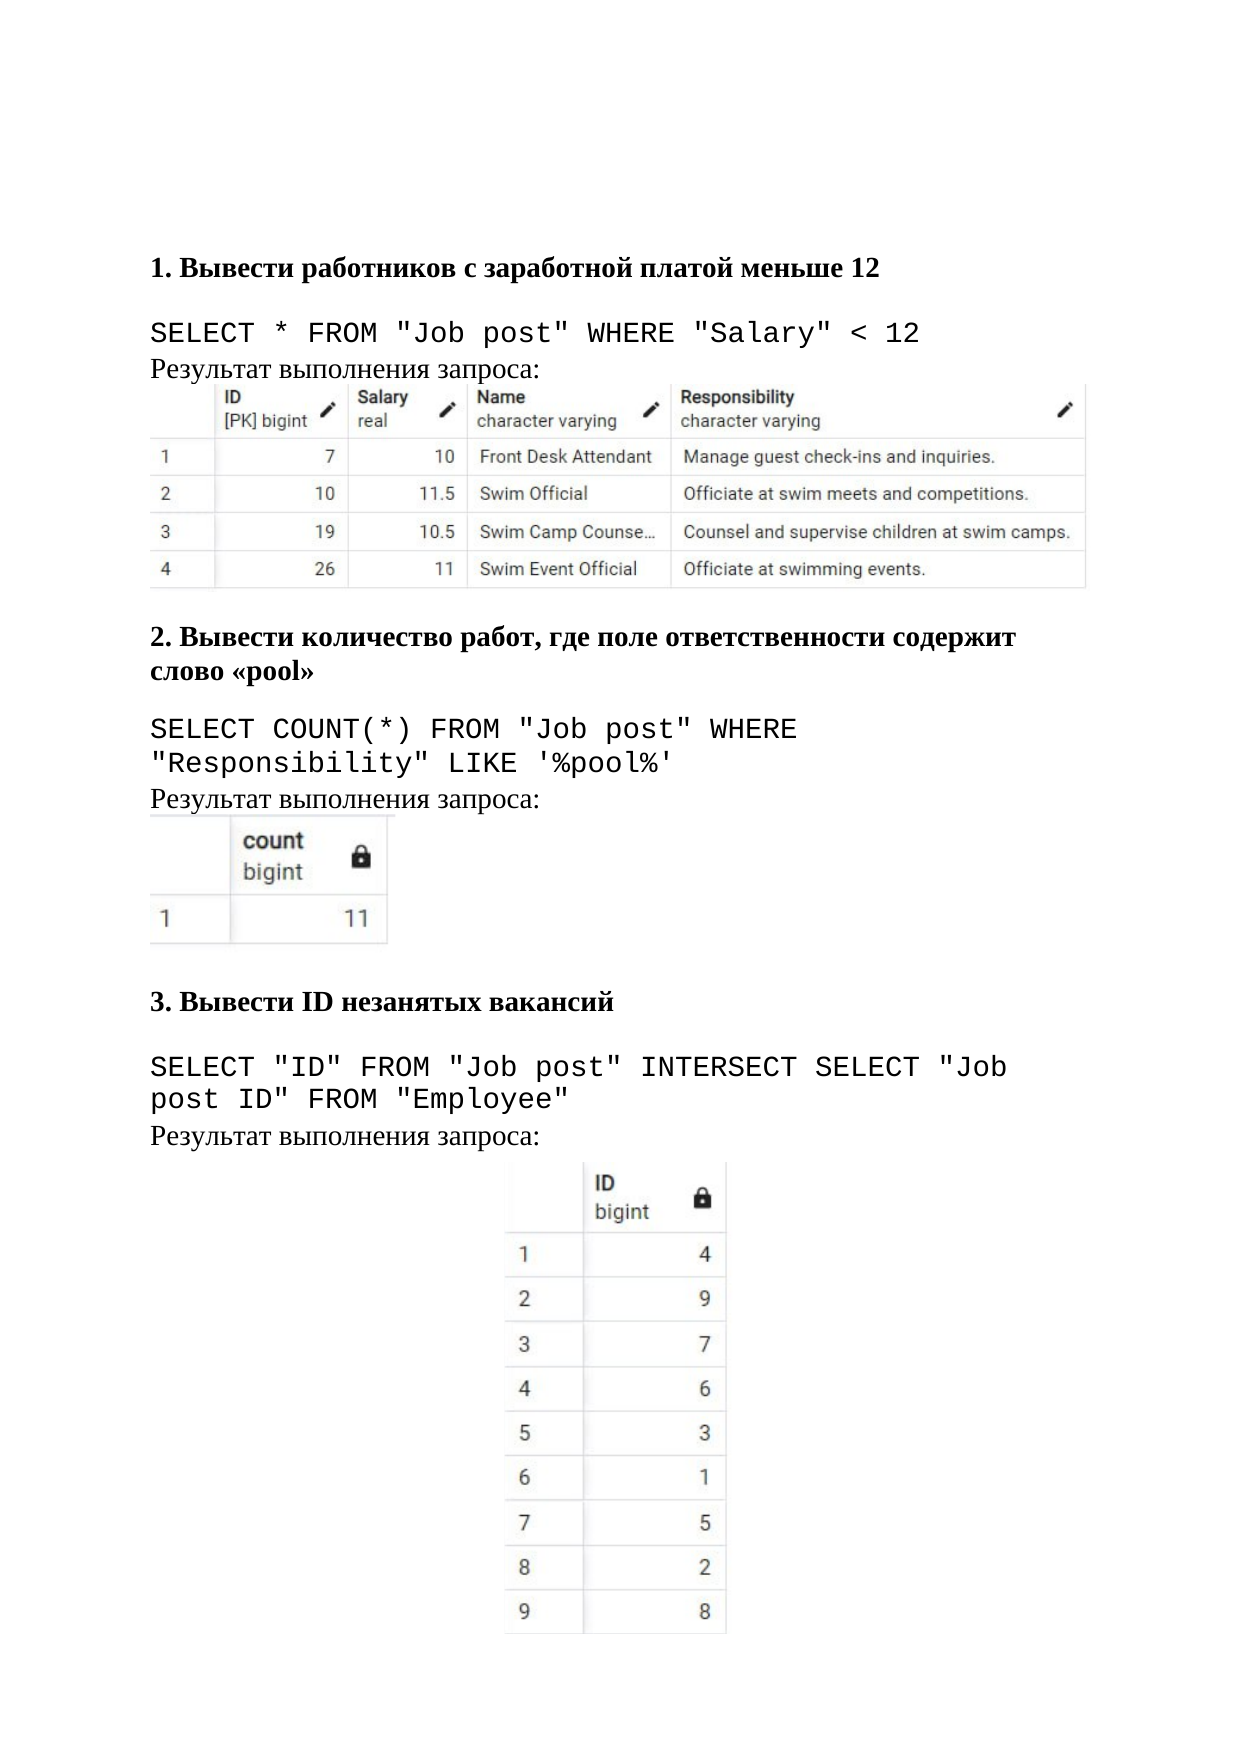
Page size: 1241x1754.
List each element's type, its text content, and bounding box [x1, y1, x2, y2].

picture [503, 1162, 735, 1631]
text SELECT COUNT(*) FROM "Job post" WHERE "Responsibility" LIKE '%pool%' [150, 715, 1090, 781]
text SELECT "ID" FROM "Job post" INTERSECT SELECT "Job post ID" FROM "Employee" [150, 1052, 1090, 1118]
text 3. Вывести ID незанятых вакансий [150, 984, 1090, 1018]
text SELECT * FROM "Job post" WHERE "Salary" < 12 [150, 318, 1090, 351]
text Результат выполнения запроса: [150, 781, 1090, 814]
picture [150, 384, 1091, 592]
text Результат выполнения запроса: [150, 1118, 1090, 1151]
picture [150, 814, 396, 957]
text Результат выполнения запроса: [150, 351, 1090, 384]
text 1. Вывести работников с заработной платой меньше 12 [150, 251, 1090, 284]
text 2. Вывести количество работ, где поле ответственности содержит слово «pool» [150, 619, 1090, 687]
